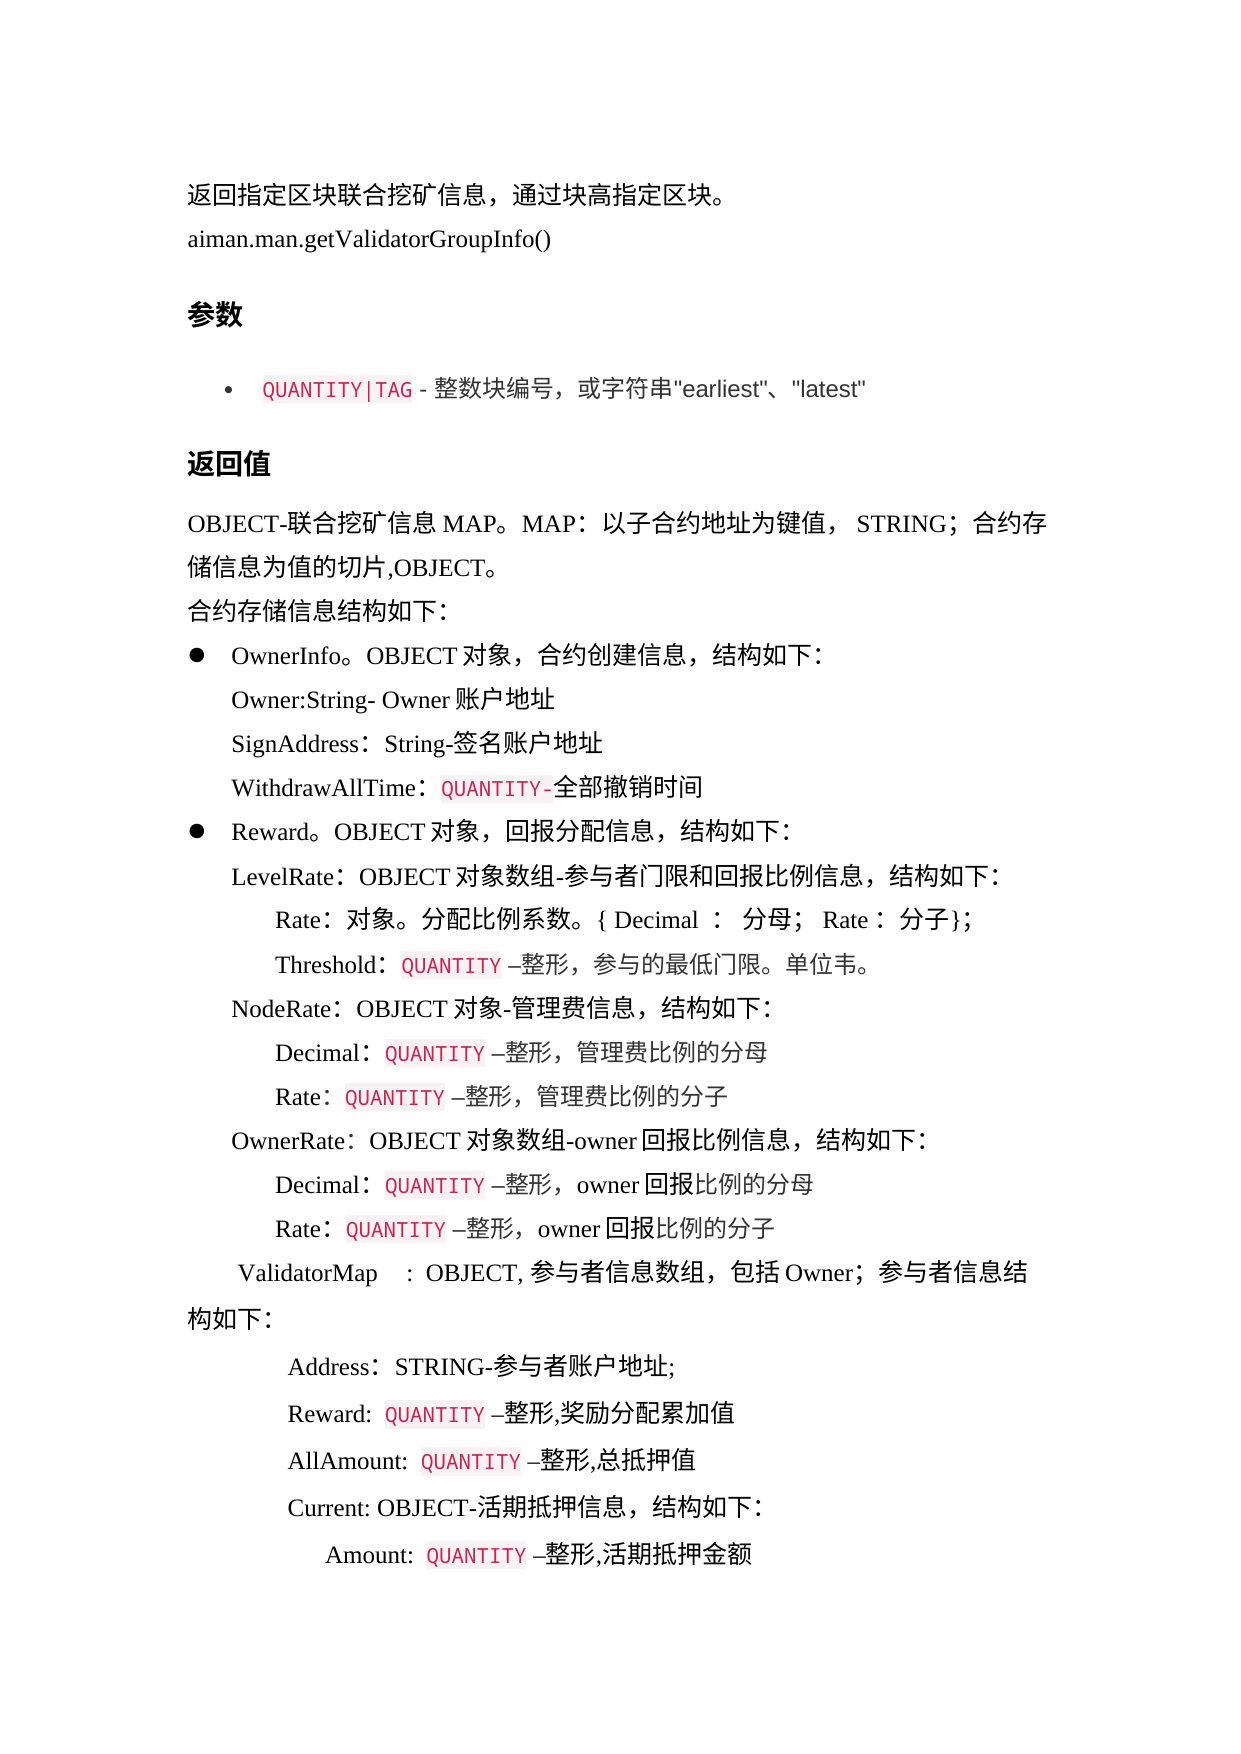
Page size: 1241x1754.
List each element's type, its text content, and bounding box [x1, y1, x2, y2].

subtitle 返回值 [187, 440, 1053, 484]
list Rate：QUANTITY –整形，owner回报比例的分子 [231, 1204, 1053, 1249]
list OwnerRate：OBJECT对象数组-owner回报比例信息，结构如下： [231, 1116, 1053, 1161]
text Reward: QUANTITY –整形,奖励分配累加值 [187, 1390, 1053, 1434]
list Reward。OBJECT对象，回报分配信息，结构如下： [187, 808, 1053, 852]
list Decimal：QUANTITY –整形，owner回报比例的分母 [231, 1161, 1053, 1204]
text 合约存储信息结构如下： [187, 588, 1053, 632]
text OBJECT-联合挖矿信息MAP。MAP：以子合约地址为键值， STRING；合约存储信息为值的切片,OBJECT。 [187, 499, 1053, 588]
text AllAmount: QUANTITY –整形,总抵押值 [187, 1437, 1053, 1481]
list SignAddress：String-签名账户地址 [231, 720, 1053, 764]
text aiman.man.getValidatorGroupInfo() [187, 216, 1053, 260]
list NodeRate：OBJECT对象-管理费信息，结构如下： [231, 984, 1053, 1028]
text ValidatorMap : OBJECT, 参与者信息数组，包括Owner；参与者信息结构如下： [187, 1249, 1053, 1340]
text 返回指定区块联合挖矿信息，通过块高指定区块。 [187, 172, 1053, 216]
list Threshold：QUANTITY –整形，参与的最低门限。单位韦。 [231, 940, 1053, 984]
text Address：STRING-参与者账户地址; [187, 1343, 1053, 1387]
text Current: OBJECT-活期抵押信息，结构如下： [187, 1484, 1053, 1528]
list OwnerInfo。OBJECT对象，合约创建信息，结构如下： [187, 632, 1053, 676]
list WithdrawAllTime：QUANTITY-全部撤销时间 [231, 764, 1053, 808]
subtitle 参数 [187, 291, 1053, 335]
list Rate：对象。分配比例系数。{ Decimal ： 分母； Rate ：分子}； [231, 896, 1053, 940]
list Rate：QUANTITY –整形，管理费比例的分子 [231, 1072, 1053, 1116]
list LevelRate：OBJECT对象数组-参与者门限和回报比例信息，结构如下： [231, 852, 1053, 896]
list Decimal：QUANTITY –整形，管理费比例的分母 [231, 1028, 1053, 1072]
list Owner:String- Owner账户地址 [231, 676, 1053, 720]
list QUANTITY|TAG - 整数块编号，或字符串"earliest"、"latest" [225, 364, 1053, 409]
text Amount: QUANTITY –整形,活期抵押金额 [275, 1531, 1053, 1574]
